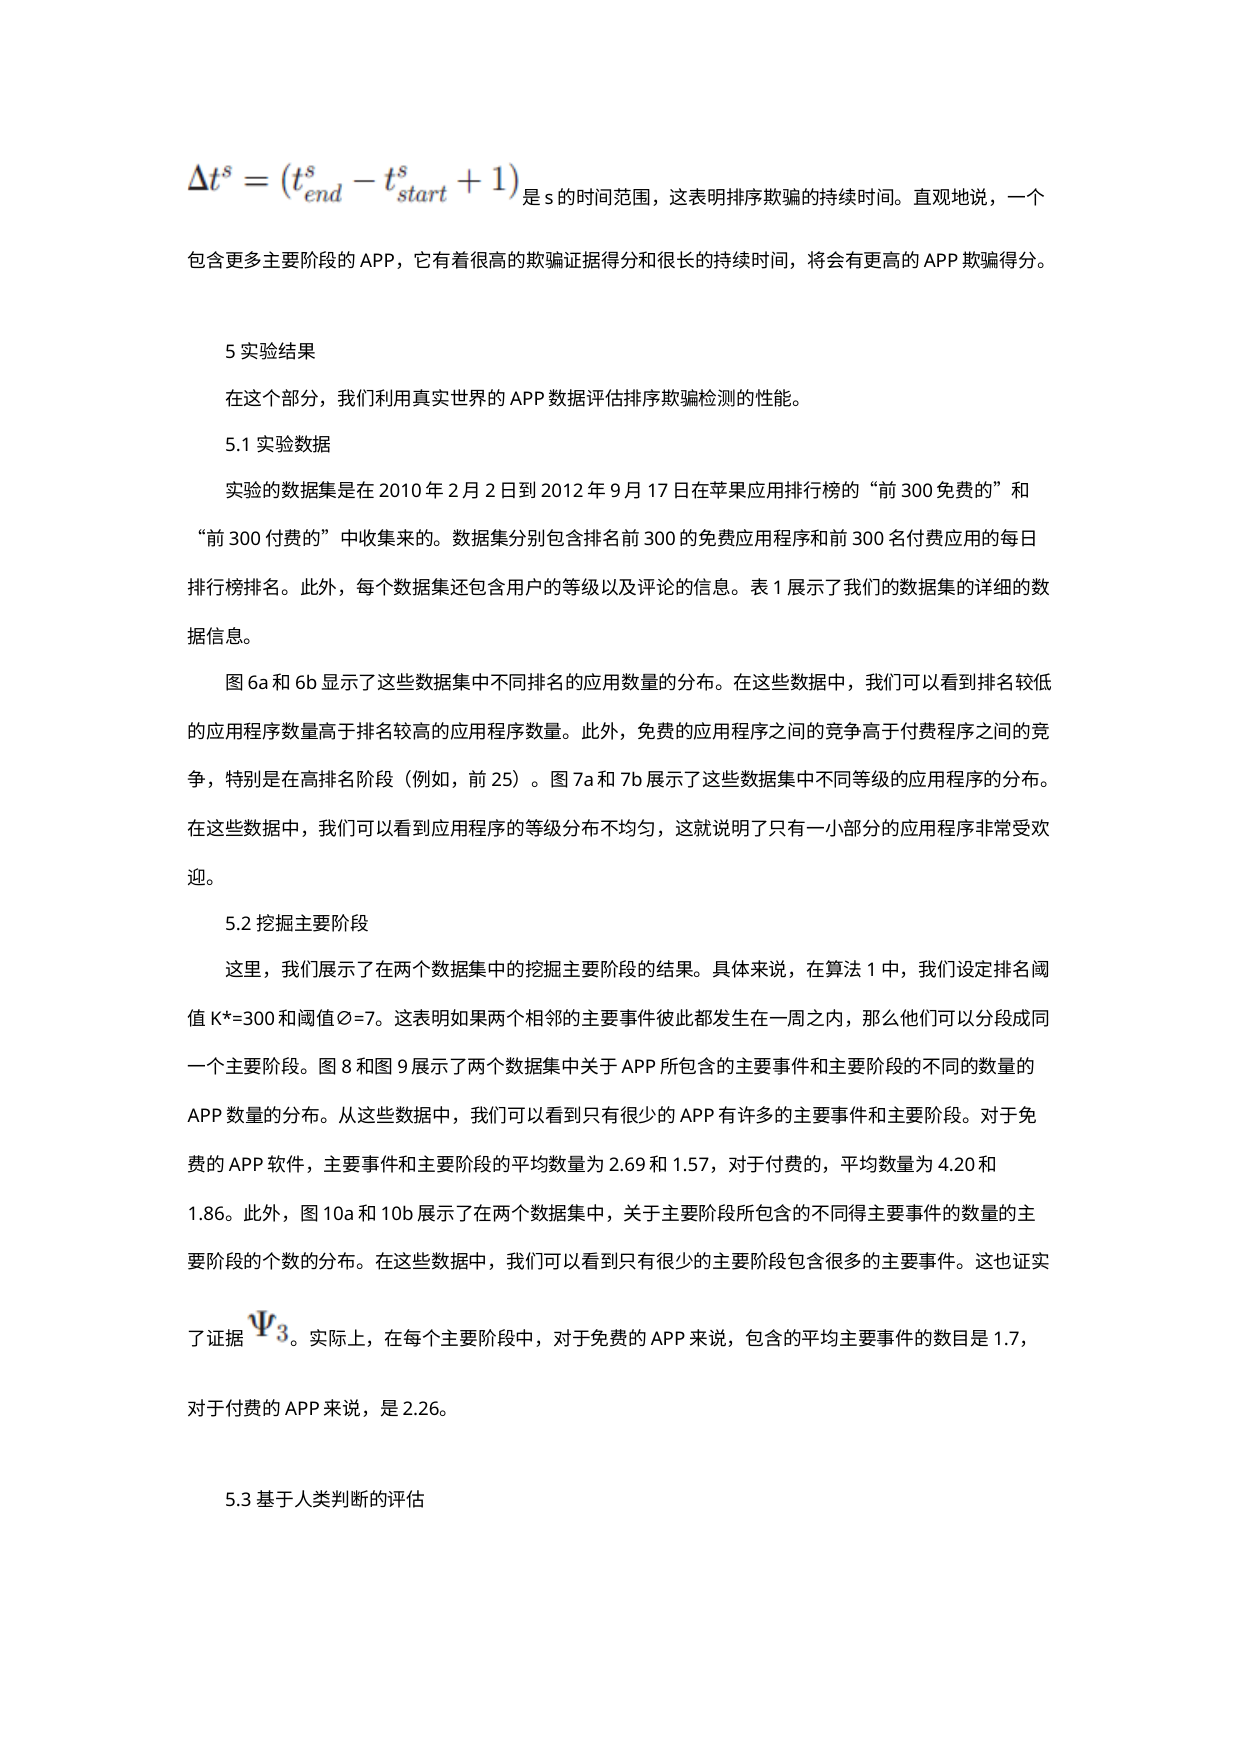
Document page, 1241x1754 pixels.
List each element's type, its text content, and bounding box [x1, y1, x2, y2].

text 这里，我们展示了在两个数据集中的挖掘主要阶段的结果。具体来说，在算法1中，我们设定排名阈值K*=300和阈值∅=7。这表明如果两个相邻的主要事件彼此都发生在一周之内，那么他们可以分段成同一个主要阶段。图8和图9展示了两个数据集中关于APP所包含的主要事件和主要阶段的不同的数量的APP数量的分布。从这些数据中，我们可以看到只有很少的APP有许多的主要事件和主要阶段。对于免费的APP软件，主要事件和主要阶段的平均数量为2.69和1.57，对于付费的，平均数量为4.20和1.86。此外，图10a和10b展示了在两个数据集中，关于主要阶段所包含的不同得主要事件的数量的主要阶段的个数的分布。在这些数据中，我们可以看到只有很少的主要阶段包含很多的主要事件。这也证实了证据。实际上，在每个主要阶段中，对于免费的APP来说，包含的平均主要事件的数目是1.7，对于付费的APP来说，是2.26。 [187, 952, 1053, 1423]
text 图6a和6b显示了这些数据集中不同排名的应用数量的分布。在这些数据中，我们可以看到排名较低的应用程序数量高于排名较高的应用程序数量。此外，免费的应用程序之间的竞争高于付费程序之间的竞争，特别是在高排名阶段（例如，前25）。图7a和7b展示了这些数据集中不同等级的应用程序的分布。在这些数据中，我们可以看到应用程序的等级分布不均匀，这就说明了只有一小部分的应用程序非常受欢迎。 [187, 665, 1053, 892]
picture [243, 1309, 291, 1346]
picture [187, 162, 522, 205]
text 5.1 实验数据 [187, 427, 1053, 459]
text 5.3 基于人类判断的评估 [187, 1482, 1053, 1514]
text 实验的数据集是在2010年2月2日到2012年9月17日在苹果应用排行榜的“前300免费的”和“前300付费的”中收集来的。数据集分别包含排名前300的免费应用程序和前300名付费应用的每日排行榜排名。此外，每个数据集还包含用户的等级以及评论的信息。表1展示了我们的数据集的详细的数据信息。 [187, 473, 1053, 651]
text 在这个部分，我们利用真实世界的APP数据评估排序欺骗检测的性能。 [187, 381, 1053, 413]
text 5.2 挖掘主要阶段 [187, 906, 1053, 938]
text 5 实验结果 [187, 334, 1053, 367]
